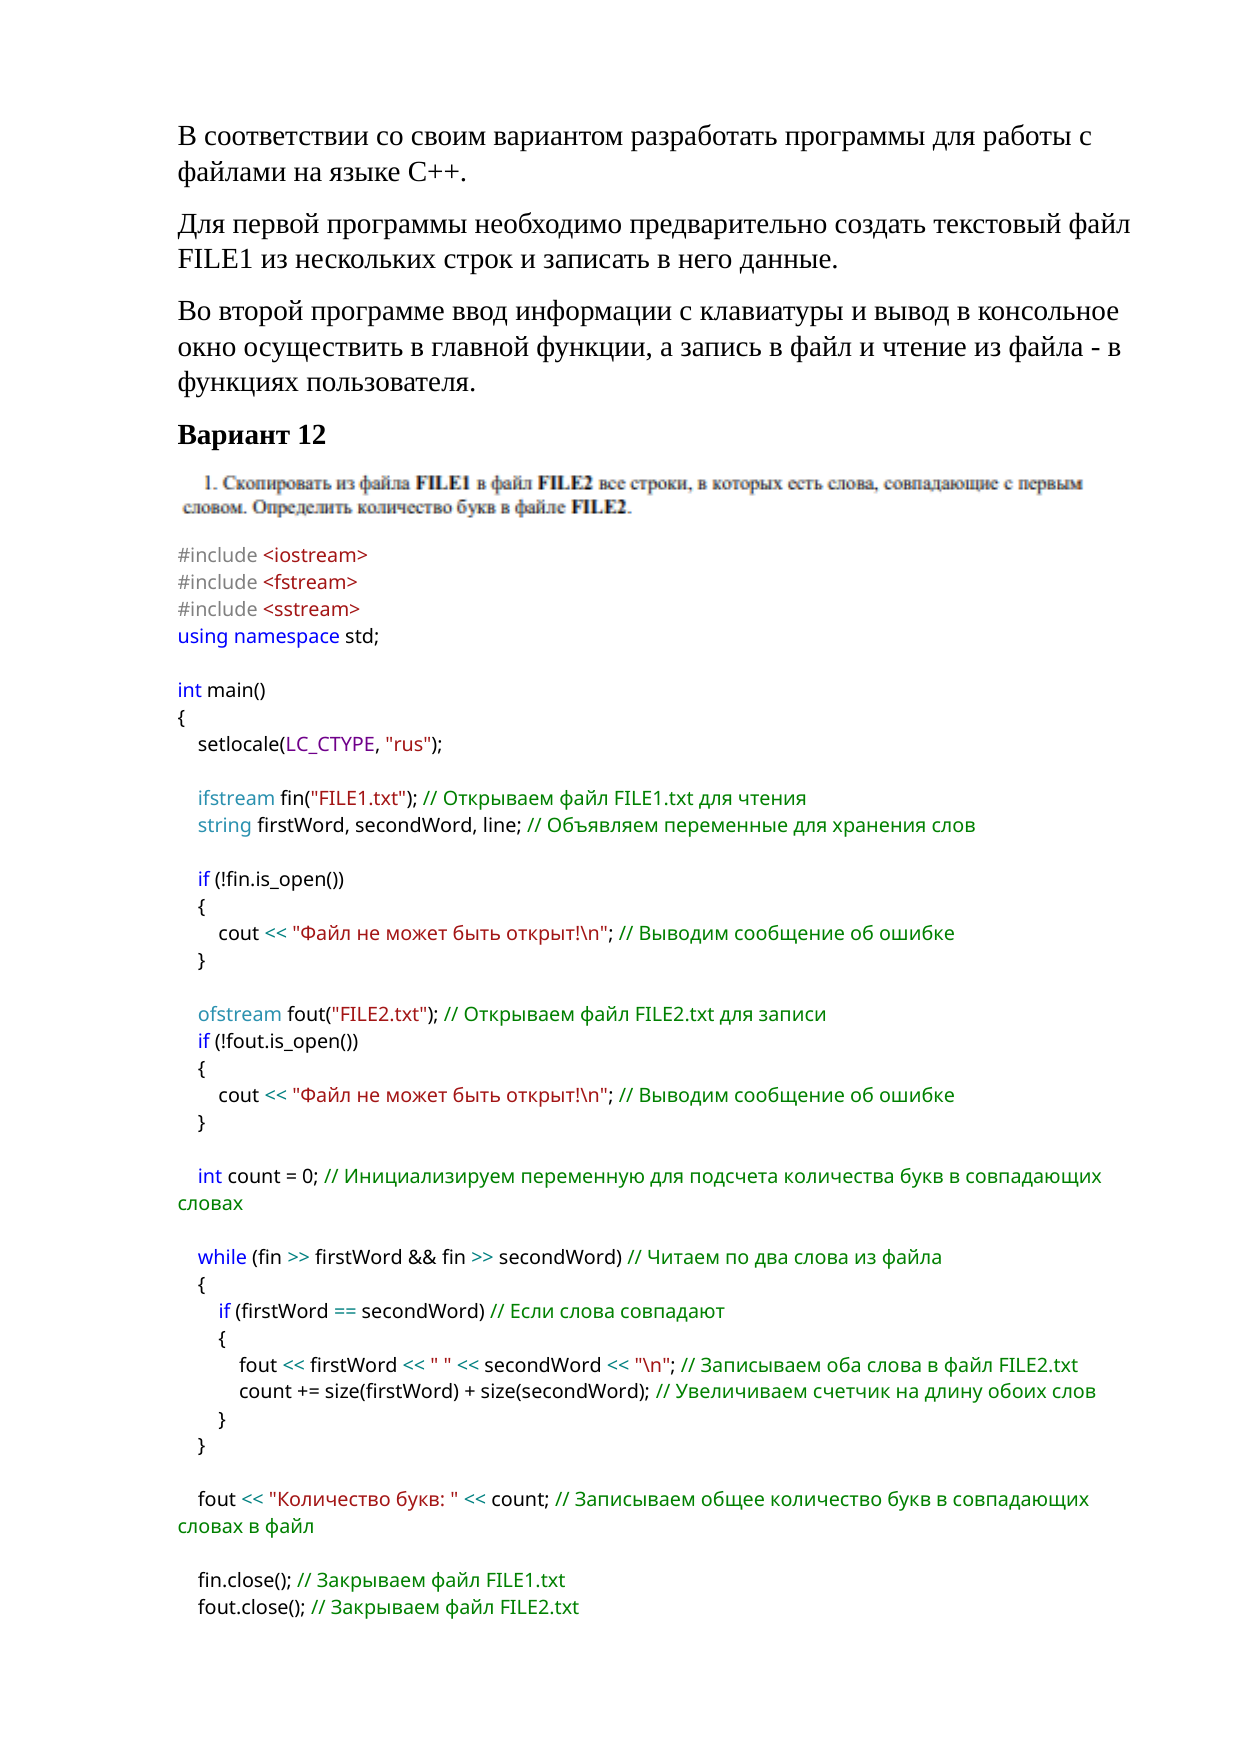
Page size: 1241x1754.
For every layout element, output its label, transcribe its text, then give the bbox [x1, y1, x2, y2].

text } [177, 1432, 1152, 1459]
text cout << "Файл не может быть открыт!\n"; // Выводим сообщение об ошибке [177, 919, 1152, 946]
text В соответствии со своим вариантом разработать программы для работы с файлами на языке С++. [177, 118, 1152, 187]
text setlocale(LC_CTYPE, "rus"); [177, 730, 1152, 757]
text fout << "Количество букв: " << count; // Записываем общее количество букв в совпадающих словах в файл [177, 1486, 1152, 1540]
text { [177, 1270, 1152, 1297]
text count += size(firstWord) + size(secondWord); // Увеличиваем счетчик на длину обоих слов [177, 1378, 1152, 1405]
text #include <sstream> [177, 595, 1152, 622]
text Для первой программы необходимо предварительно создать текстовый файл FILE1 из нескольких строк и записать в него данные. [177, 206, 1152, 275]
text Вариант 12 [177, 417, 1152, 450]
text fin.close(); // Закрываем файл FILE1.txt [177, 1567, 1152, 1594]
picture [177, 468, 1089, 524]
text #include <iostream> [177, 541, 1152, 568]
text { [177, 1054, 1152, 1081]
text if (!fin.is_open()) [177, 865, 1152, 892]
text } [177, 1108, 1152, 1135]
text fout << firstWord << " " << secondWord << "\n"; // Записываем оба слова в файл FILE2.txt [177, 1351, 1152, 1378]
text ifstream fin("FILE1.txt"); // Открываем файл FILE1.txt для чтения [177, 784, 1152, 811]
text { [177, 1324, 1152, 1351]
text { [177, 892, 1152, 919]
text fout.close(); // Закрываем файл FILE2.txt [177, 1594, 1152, 1621]
text } [177, 1405, 1152, 1432]
text } [177, 946, 1152, 973]
text ofstream fout("FILE2.txt"); // Открываем файл FILE2.txt для записи [177, 1000, 1152, 1027]
text int count = 0; // Инициализируем переменную для подсчета количества букв в совпадающих словах [177, 1162, 1152, 1216]
text if (!fout.is_open()) [177, 1027, 1152, 1054]
text string firstWord, secondWord, line; // Объявляем переменные для хранения слов [177, 811, 1152, 838]
text using namespace std; [177, 622, 1152, 649]
text #include <fstream> [177, 568, 1152, 595]
text { [177, 703, 1152, 730]
text while (fin >> firstWord && fin >> secondWord) // Читаем по два слова из файла [177, 1243, 1152, 1270]
text if (firstWord == secondWord) // Если слова совпадают [177, 1297, 1152, 1324]
text cout << "Файл не может быть открыт!\n"; // Выводим сообщение об ошибке [177, 1081, 1152, 1108]
text Во второй программе ввод информации с клавиатуры и вывод в консольное окно осуществить в главной функции, а запись в файл и чтение из файла - в функциях пользователя. [177, 293, 1152, 398]
text int main() [177, 676, 1152, 703]
